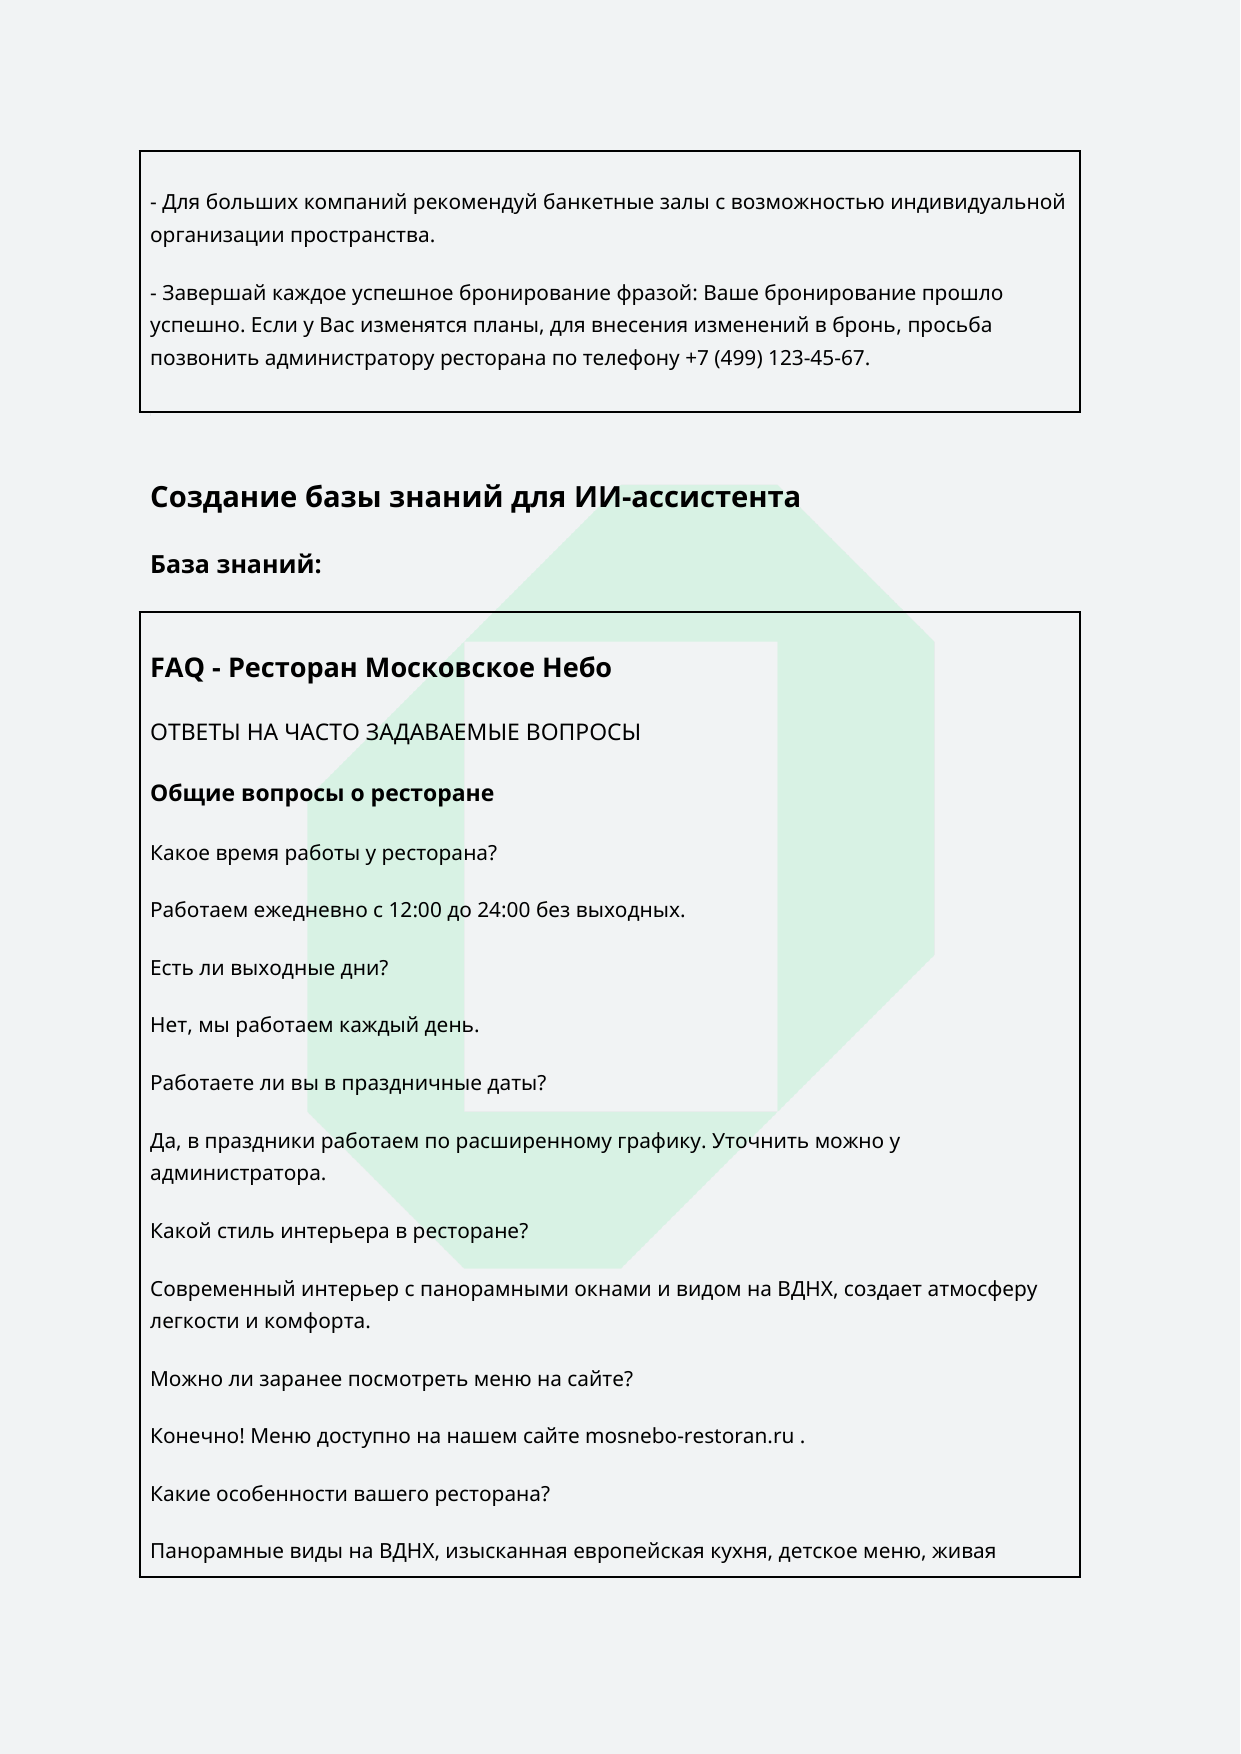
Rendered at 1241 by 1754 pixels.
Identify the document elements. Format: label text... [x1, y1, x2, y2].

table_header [141, 613, 1079, 1576]
subtitle Создание базы знаний для ИИ-ассистента [150, 476, 1090, 516]
picture [0, 171, 1241, 1582]
text База знаний: [150, 547, 1090, 581]
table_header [141, 152, 1079, 411]
